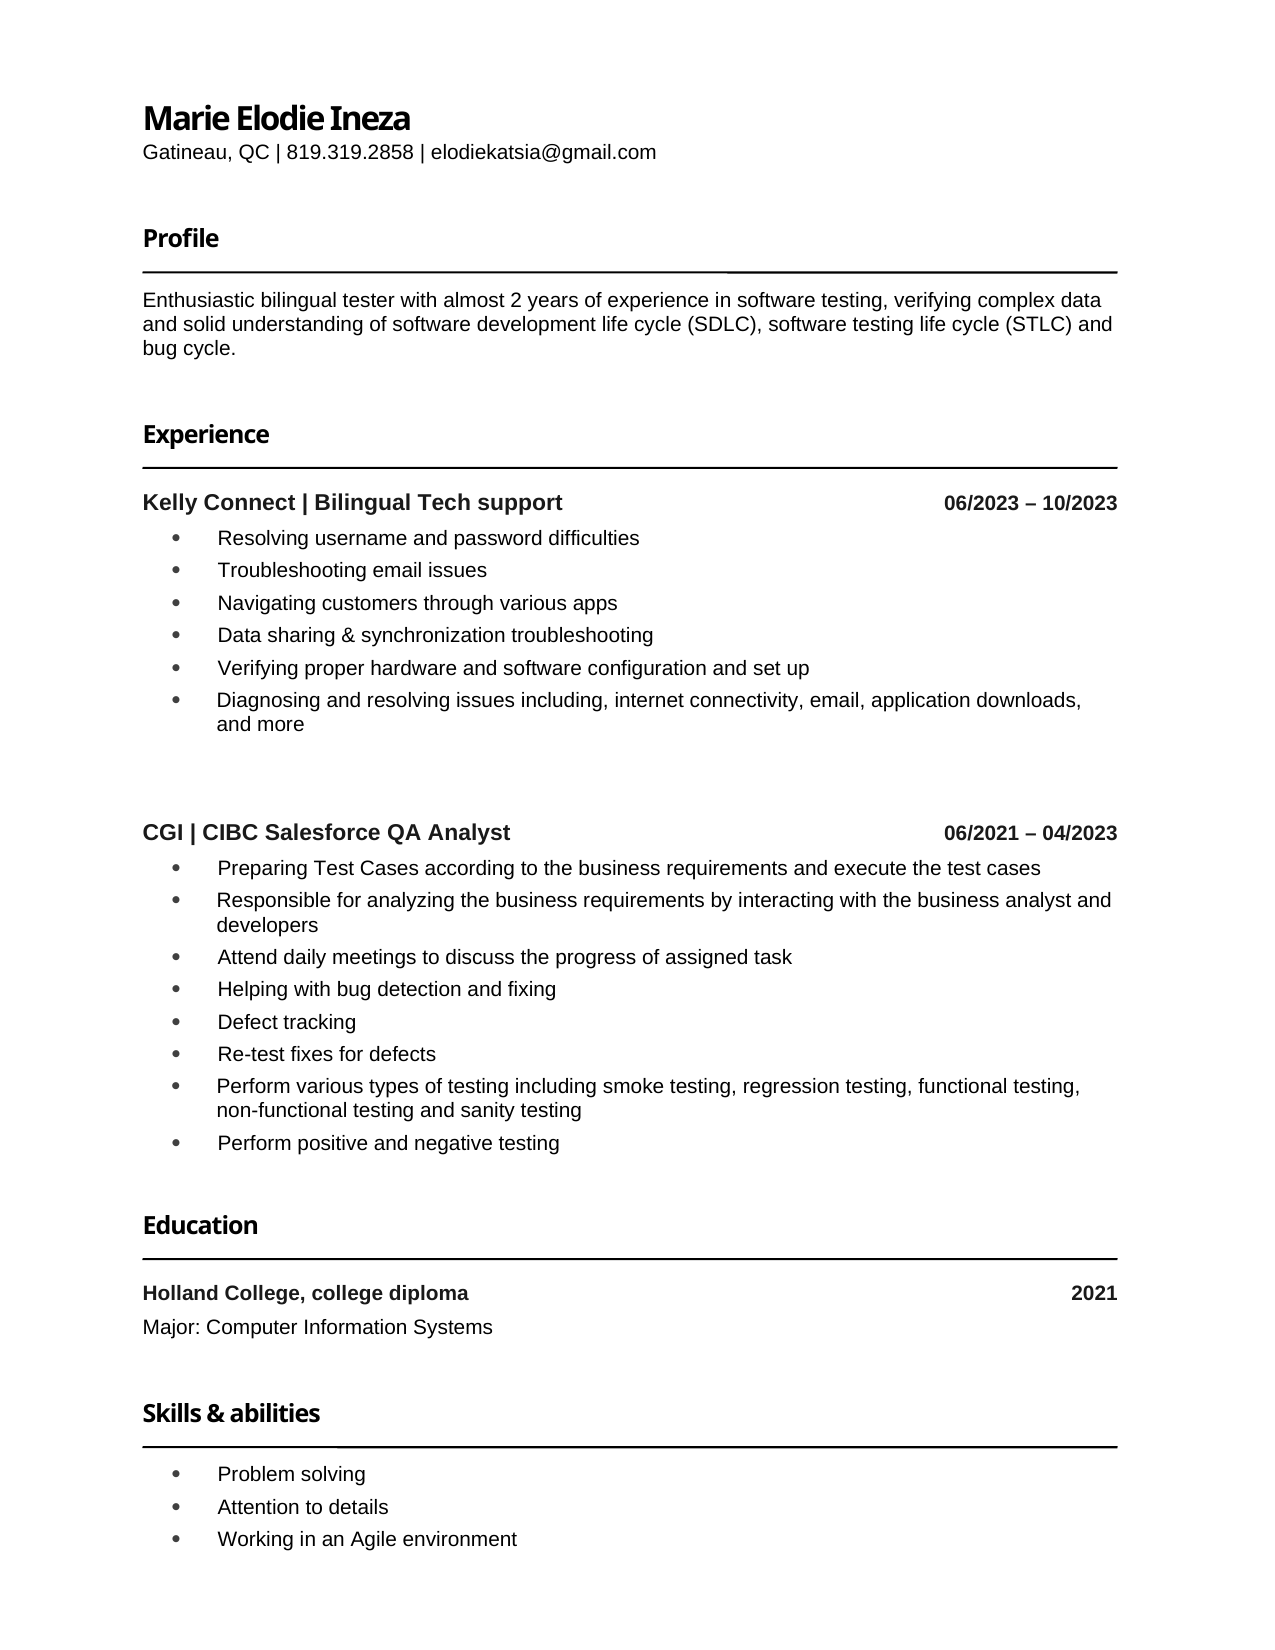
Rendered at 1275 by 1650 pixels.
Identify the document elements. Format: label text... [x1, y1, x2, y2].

list Data sharing & synchronization troubleshooting [172, 623, 1117, 647]
text Enthusiastic bilingual tester with almost 2 years of experience in software testing, verifying complex data and solid understanding of software development life cycle (SDLC), software testing life cycle (STLC) and bug cycle. [142, 287, 1117, 359]
title Marie Elodie Ineza [142, 94, 1117, 140]
list Responsible for analyzing the business requirements by interacting with the business analyst and developers [172, 888, 1117, 936]
list Perform positive and negative testing [172, 1131, 1117, 1155]
subtitle Kelly Connect | Bilingual Tech support 06/2023 – 10/2023 [142, 489, 1117, 515]
list Verifying proper hardware and software configuration and set up [172, 655, 1117, 679]
subtitle Holland College, college diploma 2021 [142, 1280, 1117, 1304]
text Gatineau, QC | 819.319.2858 | elodiekatsia@gmail.com [142, 140, 1117, 164]
list Attend daily meetings to discuss the progress of assigned task [172, 945, 1117, 969]
list Re-test fixes for defects [172, 1042, 1117, 1066]
subtitle Profile [142, 221, 1117, 255]
list Defect tracking [172, 1009, 1117, 1033]
list Helping with bug detection and fixing [172, 977, 1117, 1001]
list Problem solving [172, 1462, 1117, 1486]
subtitle CGI | CIBC Salesforce QA Analyst 06/2021 – 04/2023 [142, 819, 1117, 846]
list Troubleshooting email issues [172, 558, 1117, 582]
list Attention to details [172, 1494, 1117, 1519]
text Major: Computer Information Systems [142, 1315, 1117, 1339]
list Preparing Test Cases according to the business requirements and execute the test cases [172, 856, 1117, 880]
list Working in an Agile environment [172, 1527, 1117, 1551]
list Resolving username and password difficulties [172, 526, 1117, 550]
list Navigating customers through various apps [172, 591, 1117, 615]
list Perform various types of testing including smoke testing, regression testing, functional testing, non-functional testing and sanity testing [172, 1074, 1117, 1122]
list Diagnosing and resolving issues including, internet connectivity, email, application downloads, and more [172, 688, 1117, 736]
